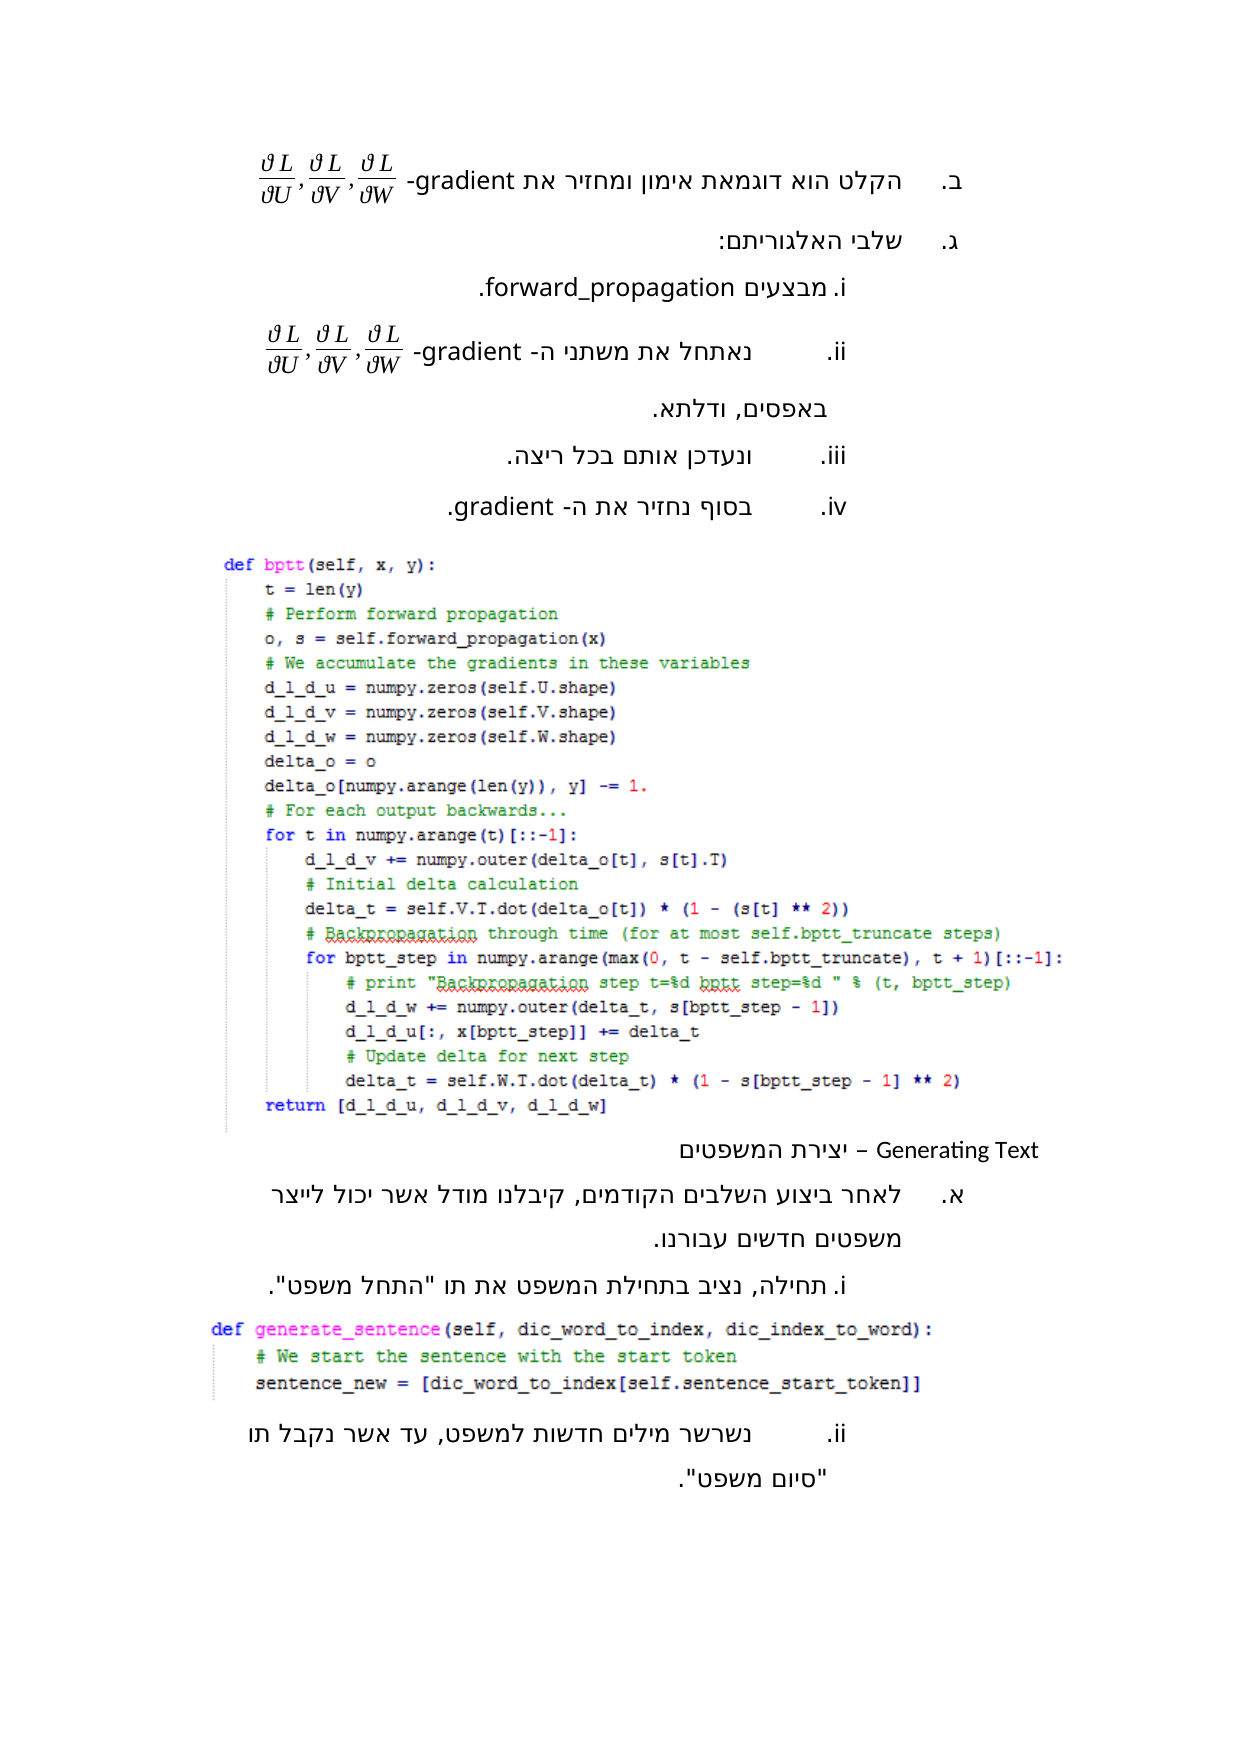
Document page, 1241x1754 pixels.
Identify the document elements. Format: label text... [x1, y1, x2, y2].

list נאתחל את משתני ה- gradient- באפסים, ודלתא. [187, 321, 846, 423]
list מבצעים forward_propagation. [187, 270, 846, 304]
list בסוף נחזיר את ה- gradient. [187, 489, 846, 523]
list ונעדכן אותם בכל ריצה. [187, 438, 846, 472]
list שלבי האלגוריתם: [187, 226, 940, 255]
list תחילה, נציב בתחילת המשפט את תו "התחל משפט". [187, 1268, 846, 1302]
list הקלט הוא דוגמאת אימון ומחזיר את gradient- [187, 150, 940, 209]
picture [207, 540, 1073, 1134]
list לאחר ביצוע השלבים הקודמים, קיבלנו מודל אשר יכול לייצר משפטים חדשים עבורנו. [187, 1180, 940, 1253]
list נשרשר מילים חדשות למשפט, עד אשר נקבל תו "סיום משפט". [187, 1416, 846, 1493]
picture [210, 1318, 978, 1402]
